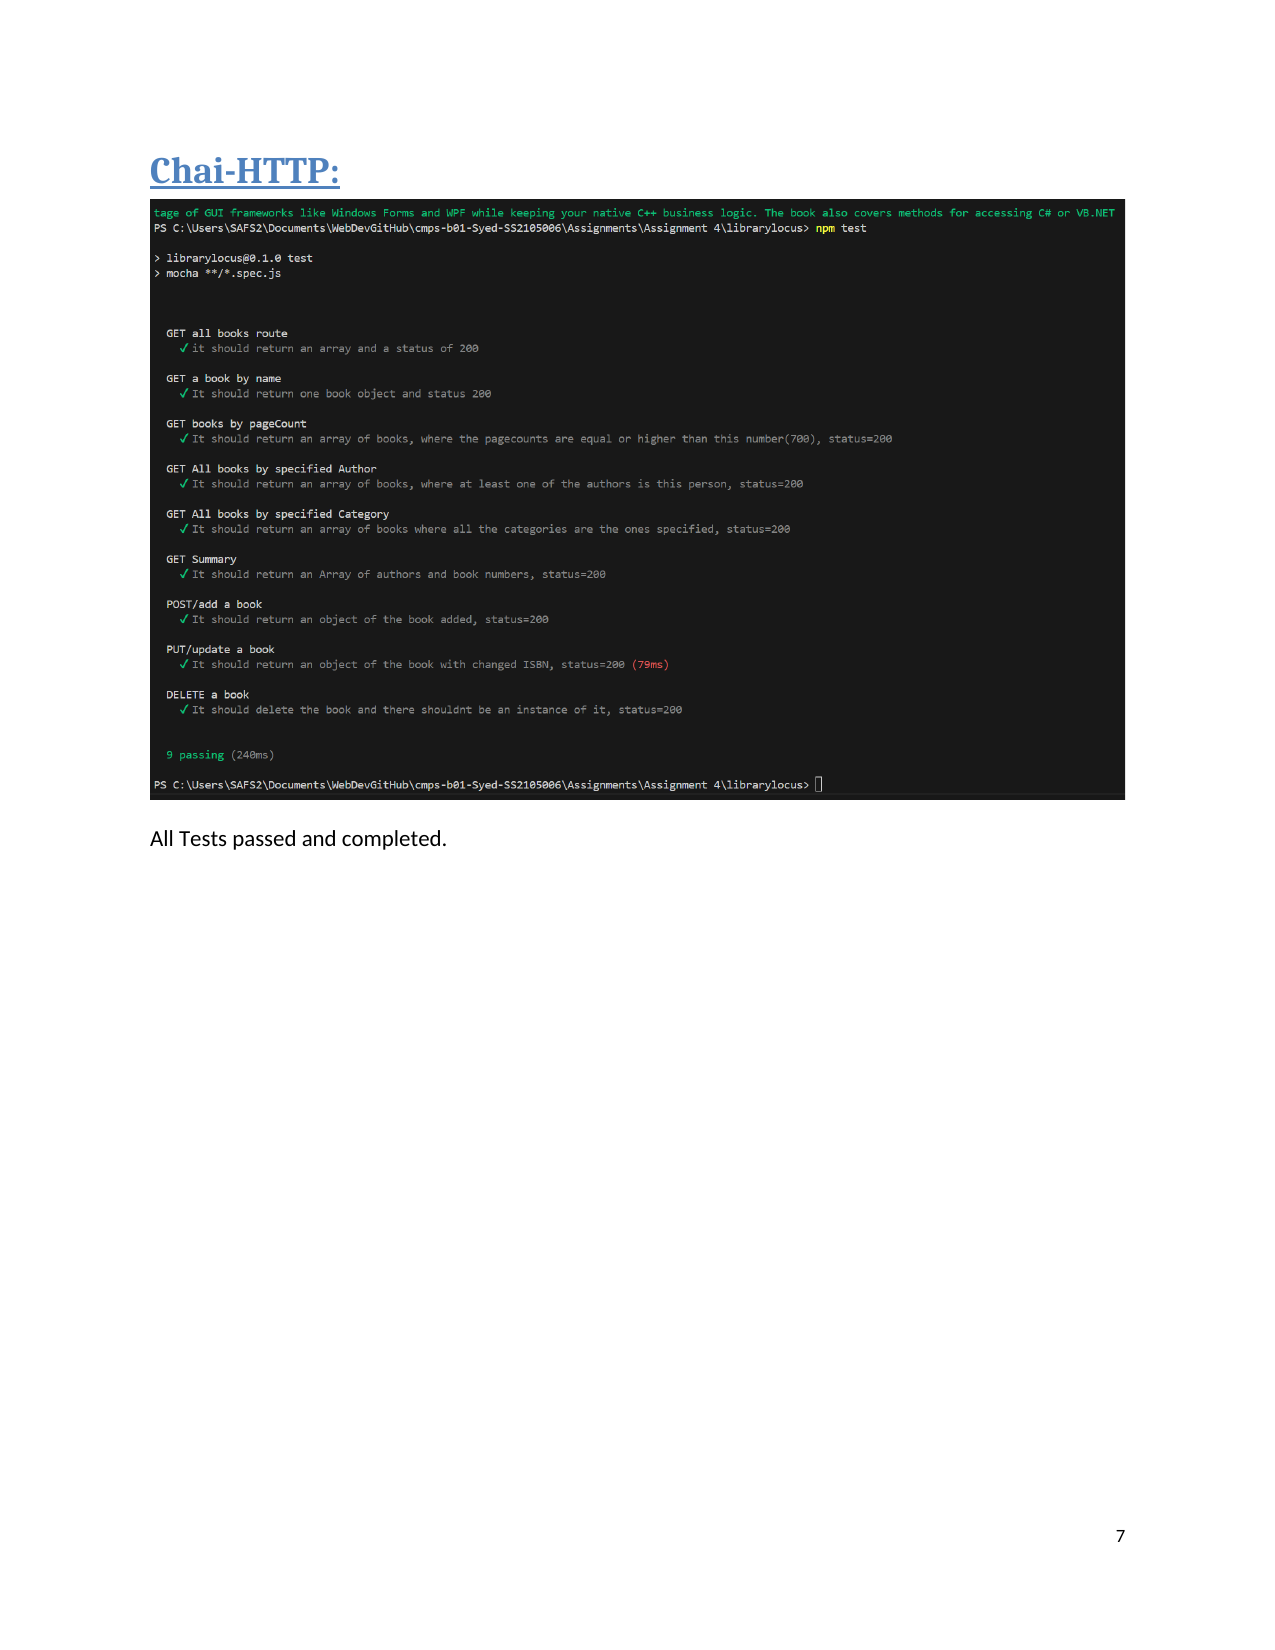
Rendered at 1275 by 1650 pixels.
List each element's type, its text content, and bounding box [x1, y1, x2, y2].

text All Tests passed and completed. [150, 824, 1125, 852]
picture [150, 199, 1125, 800]
subtitle Chai-HTTP: [150, 150, 1125, 193]
